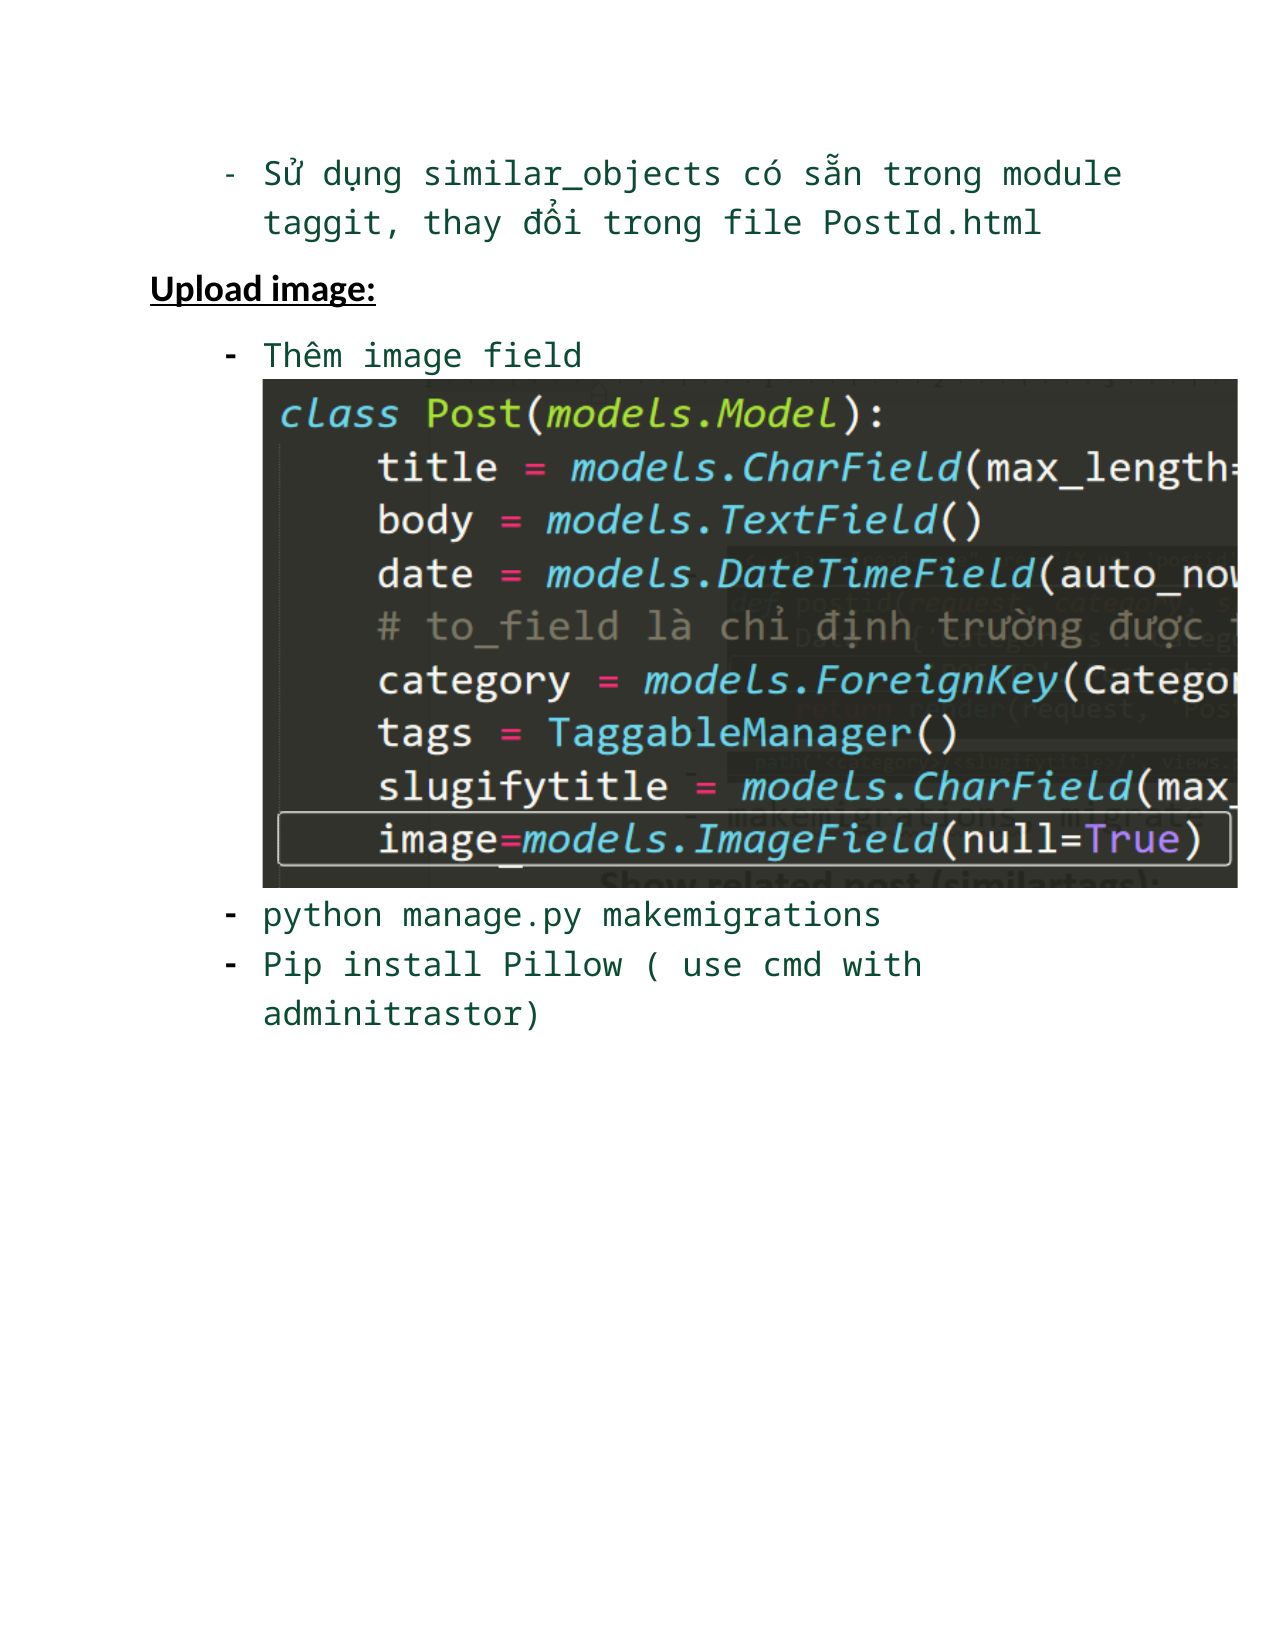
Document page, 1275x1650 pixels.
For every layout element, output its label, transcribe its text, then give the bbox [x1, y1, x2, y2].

text Upload image: [150, 264, 1125, 310]
list Sử dụng similar_objects có sẵn trong module taggit, thay đổi trong file PostId.html [225, 150, 1125, 244]
list Pip install Pillow ( use cmd with adminitrastor) [225, 940, 1125, 1035]
list python manage.py makemigrations [225, 890, 1125, 936]
picture [262, 379, 1238, 888]
